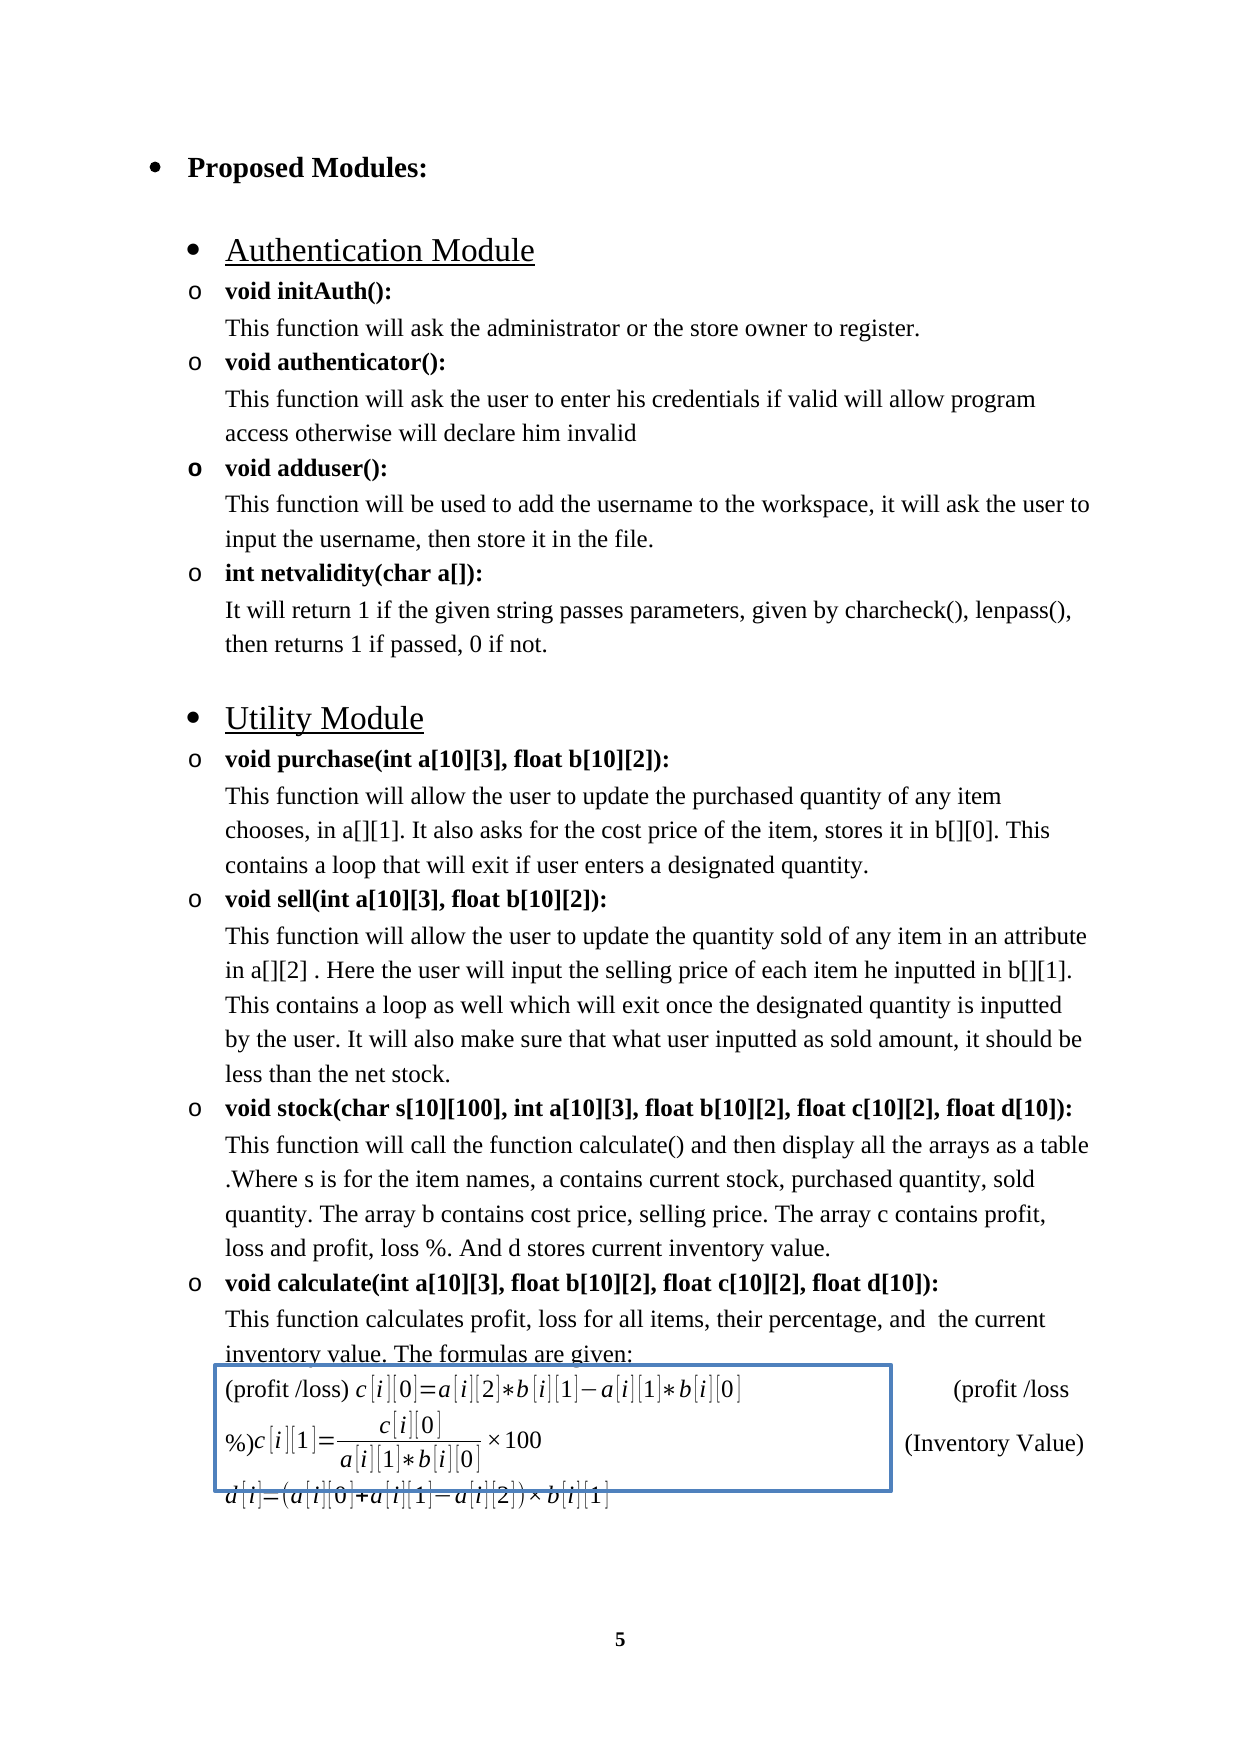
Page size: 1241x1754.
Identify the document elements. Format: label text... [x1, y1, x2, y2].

list void sell(int a[10][3], float b[10][2]): This function will allow the user to update the quantity sold of any item in an attribute in a[][2] . Here the user will input the selling price of each item he inputted in b[][1]. This contains a loop as well which will exit once the designated quantity is inputted by the user. It will also make sure that what user inputted as sold amount, it should be less than the net stock. [187, 884, 1090, 1088]
list void purchase(int a[10][3], float b[10][2]): This function will allow the user to update the purchased quantity of any item chooses, in a[][1]. It also asks for the cost price of the item, stores it in b[][0]. This contains a loop that will exit if user enters a designated quantity. [187, 744, 1090, 879]
list void adduser(): This function will be used to add the username to the workspace, it will ask the user to input the username, then store it in the file. [187, 453, 1090, 553]
list Proposed Modules: [150, 150, 1090, 184]
list (profit /loss) (profit /loss %) (Inventory Value) [225, 1373, 1090, 1511]
list void authenticator(): This function will ask the user to enter his credentials if valid will allow program access otherwise will declare him invalid [187, 347, 1090, 447]
list void initAuth(): This function will ask the administrator or the store owner to register. [187, 276, 1090, 342]
list Authentication Module [187, 231, 1090, 269]
list int netvalidity(char a[]): It will return 1 if the given string passes parameters, given by charcheck(), lenpass(), then returns 1 if passed, 0 if not. [187, 558, 1090, 658]
list void calculate(int a[10][3], float b[10][2], float c[10][2], float d[10]): This function calculates profit, loss for all items, their percentage, and the current inventory value. The formulas are given: [187, 1268, 1090, 1368]
list Utility Module [187, 698, 1090, 737]
list void stock(char s[10][100], int a[10][3], float b[10][2], float c[10][2], float d[10]): This function will call the function calculate() and then display all the arrays as a table .Where s is for the item names, a contains current stock, purchased quantity, sold quantity. The array b contains cost price, selling price. The array c contains profit, loss and profit, loss %. And d stores current inventory value. [187, 1093, 1090, 1262]
